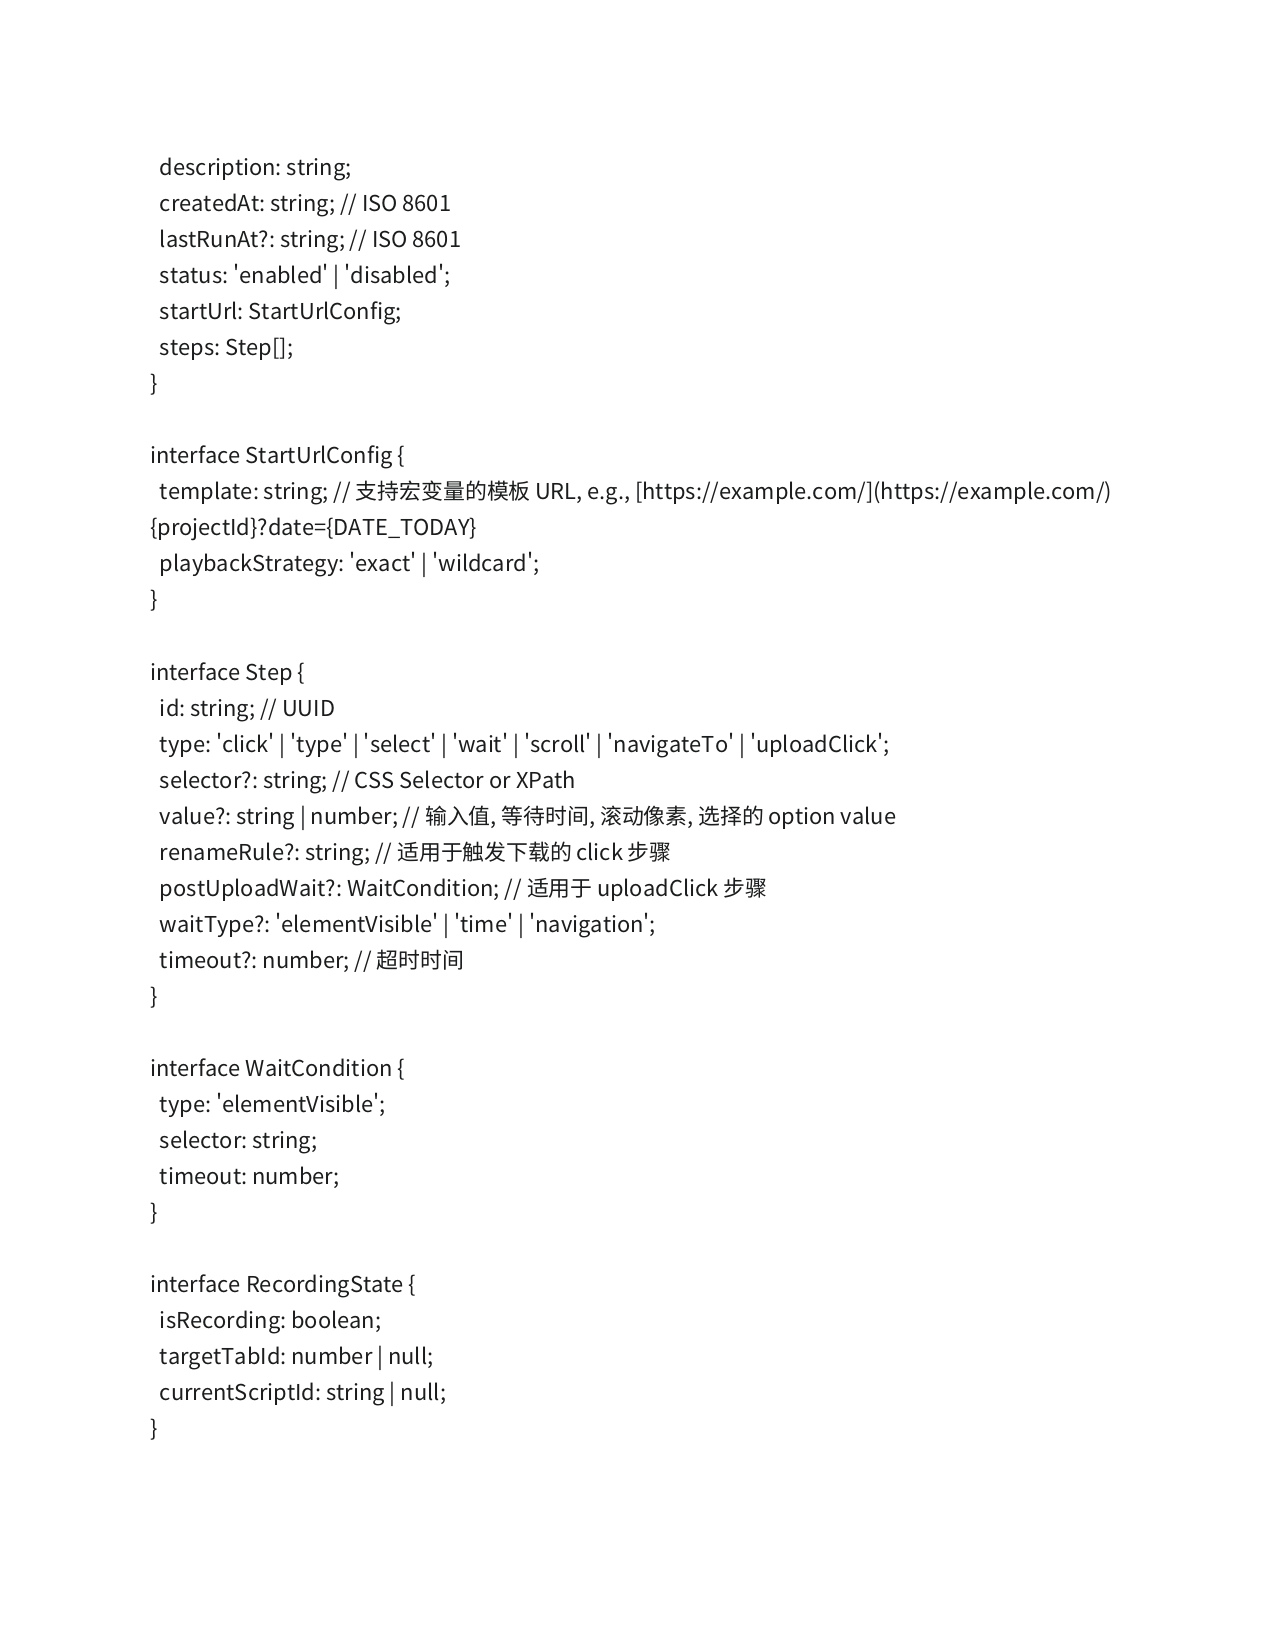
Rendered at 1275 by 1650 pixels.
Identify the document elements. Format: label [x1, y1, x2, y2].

text [150, 150, 1125, 1479]
